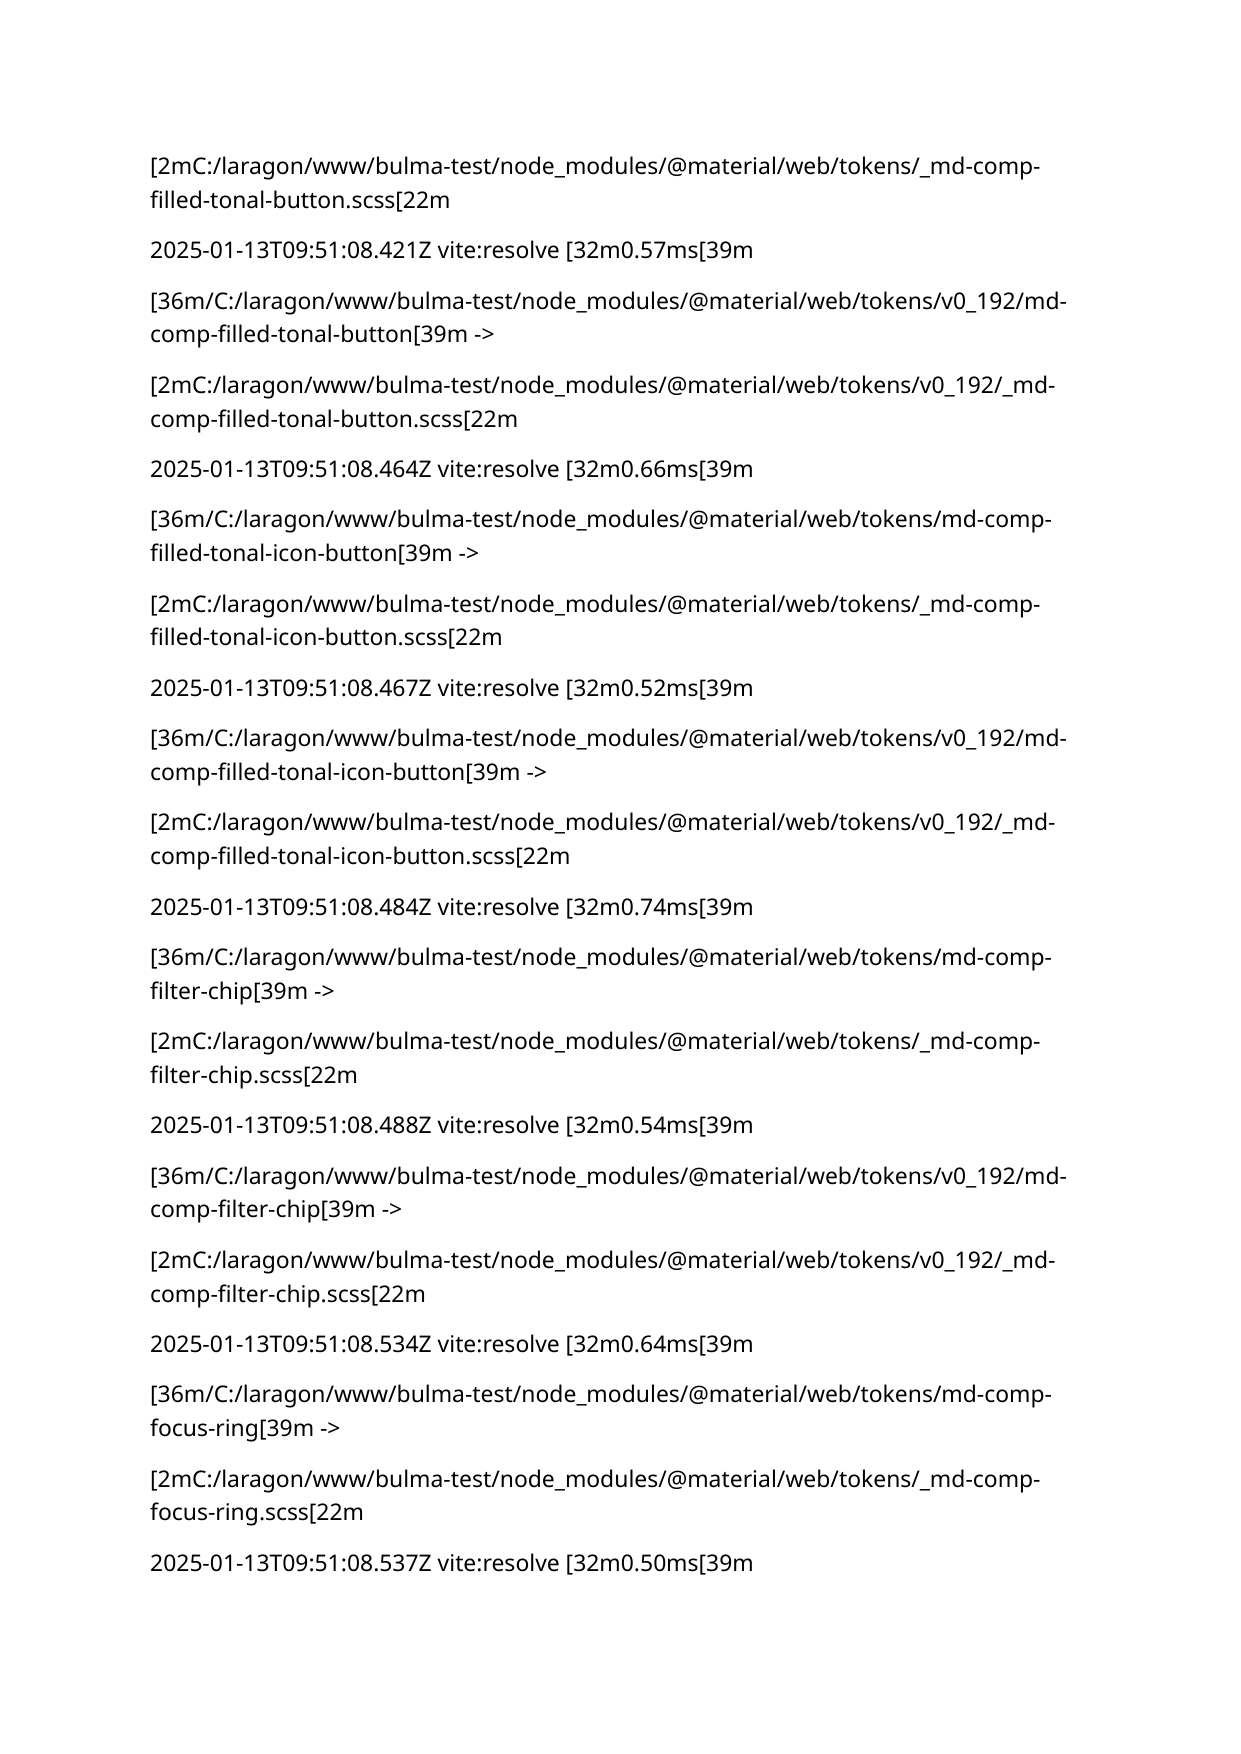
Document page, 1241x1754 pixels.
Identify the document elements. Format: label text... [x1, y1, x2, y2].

text 2025-01-13T09:51:08.464Z vite:resolve [32m0.66ms[39m [150, 453, 1090, 484]
text [2mC:/laragon/www/bulma-test/node_modules/@material/web/tokens/_md-comp-filled-tonal-button.scss[22m [150, 150, 1090, 215]
text [2mC:/laragon/www/bulma-test/node_modules/@material/web/tokens/_md-comp-filter-chip.scss[22m [150, 1025, 1090, 1090]
text [2mC:/laragon/www/bulma-test/node_modules/@material/web/tokens/_md-comp-filled-tonal-icon-button.scss[22m [150, 587, 1090, 652]
text 2025-01-13T09:51:08.467Z vite:resolve [32m0.52ms[39m [150, 672, 1090, 703]
text 2025-01-13T09:51:08.537Z vite:resolve [32m0.50ms[39m [150, 1547, 1090, 1578]
text [36m/C:/laragon/www/bulma-test/node_modules/@material/web/tokens/v0_192/md-comp-filled-tonal-button[39m -> [150, 284, 1090, 349]
text 2025-01-13T09:51:08.421Z vite:resolve [32m0.57ms[39m [150, 234, 1090, 265]
text [36m/C:/laragon/www/bulma-test/node_modules/@material/web/tokens/v0_192/md-comp-filter-chip[39m -> [150, 1159, 1090, 1224]
text [36m/C:/laragon/www/bulma-test/node_modules/@material/web/tokens/v0_192/md-comp-filled-tonal-icon-button[39m -> [150, 722, 1090, 787]
text [2mC:/laragon/www/bulma-test/node_modules/@material/web/tokens/v0_192/_md-comp-filled-tonal-button.scss[22m [150, 369, 1090, 434]
text [36m/C:/laragon/www/bulma-test/node_modules/@material/web/tokens/md-comp-focus-ring[39m -> [150, 1378, 1090, 1443]
text [2mC:/laragon/www/bulma-test/node_modules/@material/web/tokens/v0_192/_md-comp-filter-chip.scss[22m [150, 1244, 1090, 1309]
text [36m/C:/laragon/www/bulma-test/node_modules/@material/web/tokens/md-comp-filter-chip[39m -> [150, 941, 1090, 1006]
text [2mC:/laragon/www/bulma-test/node_modules/@material/web/tokens/v0_192/_md-comp-filled-tonal-icon-button.scss[22m [150, 806, 1090, 871]
text [2mC:/laragon/www/bulma-test/node_modules/@material/web/tokens/_md-comp-focus-ring.scss[22m [150, 1462, 1090, 1527]
text [36m/C:/laragon/www/bulma-test/node_modules/@material/web/tokens/md-comp-filled-tonal-icon-button[39m -> [150, 503, 1090, 568]
text 2025-01-13T09:51:08.484Z vite:resolve [32m0.74ms[39m [150, 890, 1090, 922]
text 2025-01-13T09:51:08.534Z vite:resolve [32m0.64ms[39m [150, 1328, 1090, 1359]
text 2025-01-13T09:51:08.488Z vite:resolve [32m0.54ms[39m [150, 1109, 1090, 1140]
